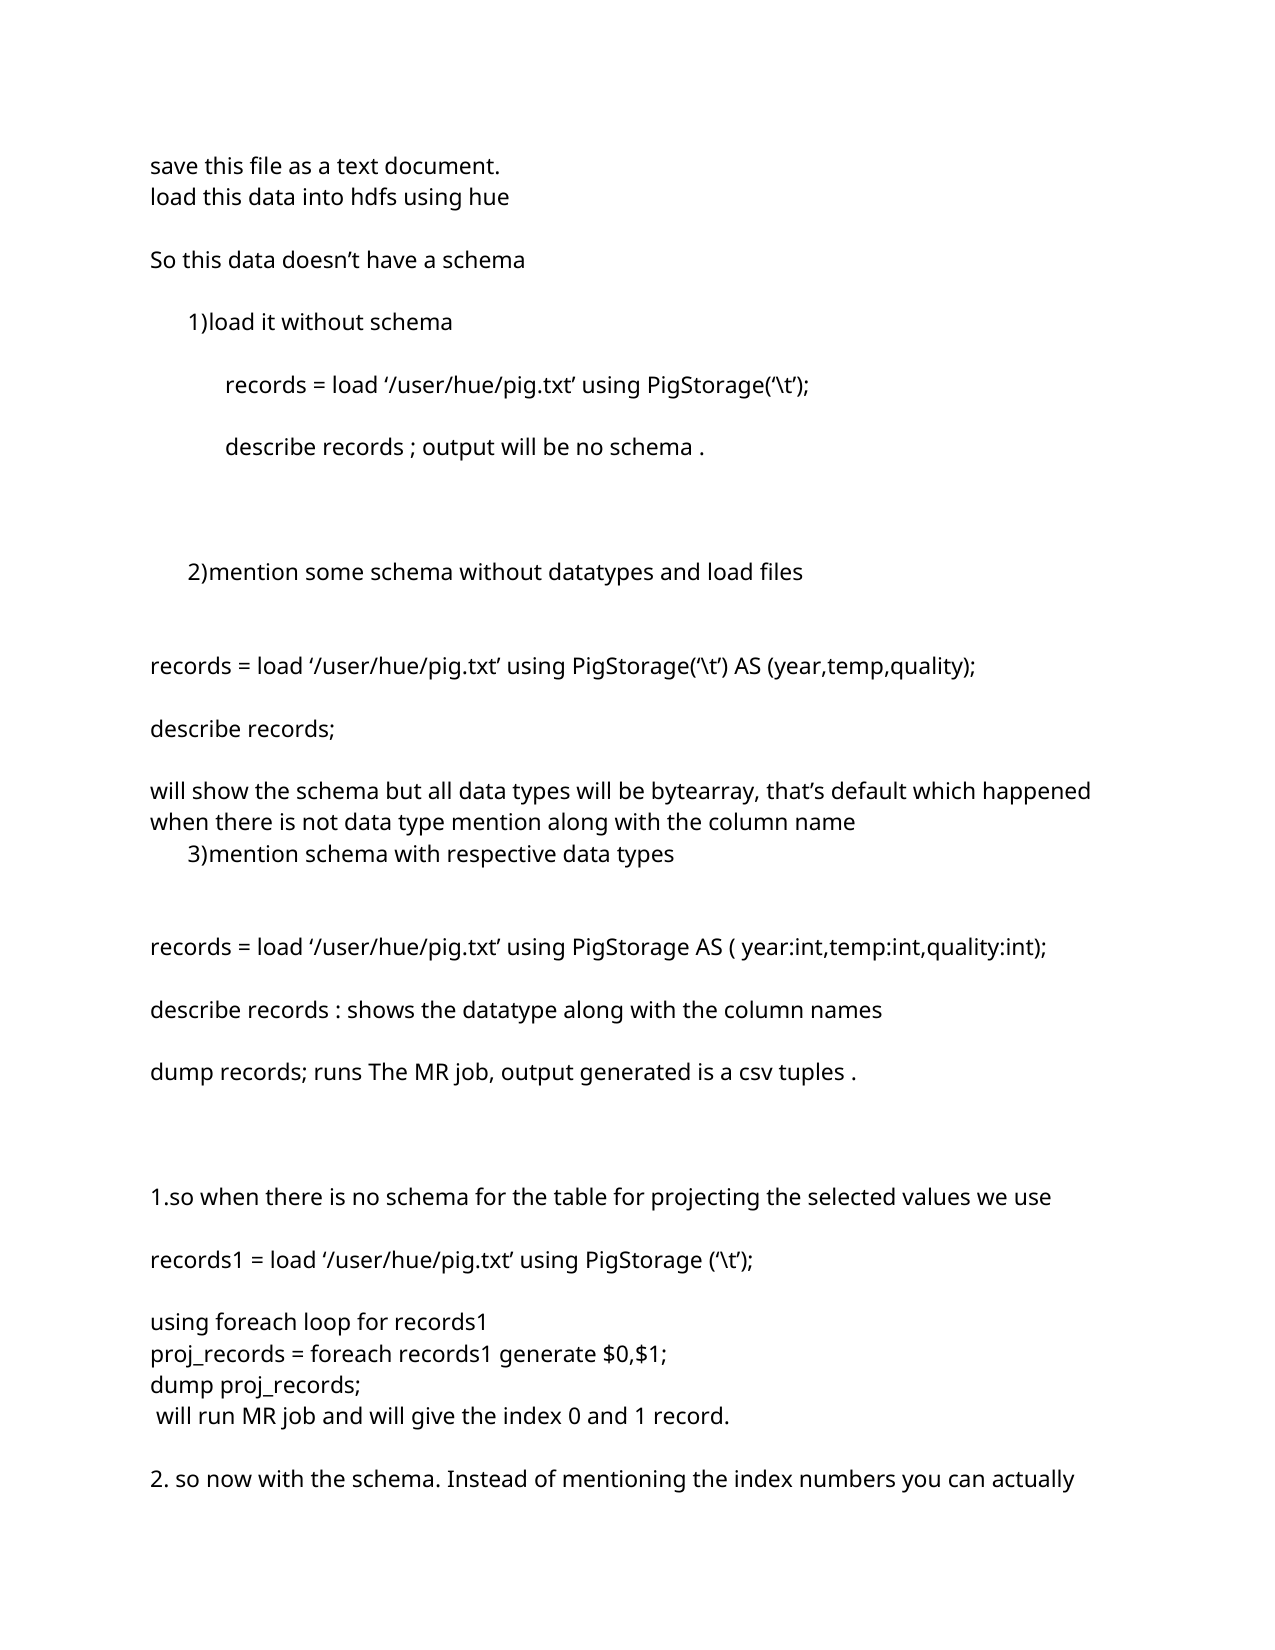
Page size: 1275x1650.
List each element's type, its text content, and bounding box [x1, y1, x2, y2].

text records = load ‘/user/hue/pig.txt’ using PigStorage(‘\t’) AS (year,temp,quality); [150, 650, 1125, 681]
text So this data doesn’t have a schema [150, 244, 1125, 275]
list load it without schema [187, 306, 1125, 337]
list records = load ‘/user/hue/pig.txt’ using PigStorage(‘\t’); [225, 369, 1125, 400]
text proj_records = foreach records1 generate $0,$1; [150, 1337, 1125, 1369]
text using foreach loop for records1 [150, 1306, 1125, 1337]
list describe records ; output will be no schema . [225, 431, 1125, 462]
text will run MR job and will give the index 0 and 1 record. [150, 1400, 1125, 1431]
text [150, 1462, 1125, 1494]
text describe records : shows the datatype along with the column names [150, 994, 1125, 1025]
text describe records; [150, 712, 1125, 744]
text dump records; runs The MR job, output generated is a csv tuples . [150, 1056, 1125, 1087]
text dump proj_records; [150, 1369, 1125, 1400]
text will show the schema but all data types will be bytearray, that’s default which happened when there is not data type mention along with the column name [150, 775, 1125, 837]
text records1 = load ‘/user/hue/pig.txt’ using PigStorage (‘\t’); [150, 1244, 1125, 1275]
list mention some schema without datatypes and load files [187, 556, 1125, 587]
text load this data into hdfs using hue [150, 181, 1125, 212]
text records = load ‘/user/hue/pig.txt’ using PigStorage AS ( year:int,temp:int,quality:int); [150, 931, 1125, 962]
text 1.so when there is no schema for the table for projecting the selected values we use [150, 1181, 1125, 1212]
text save this file as a text document. [150, 150, 1125, 181]
list mention schema with respective data types [187, 837, 1125, 869]
